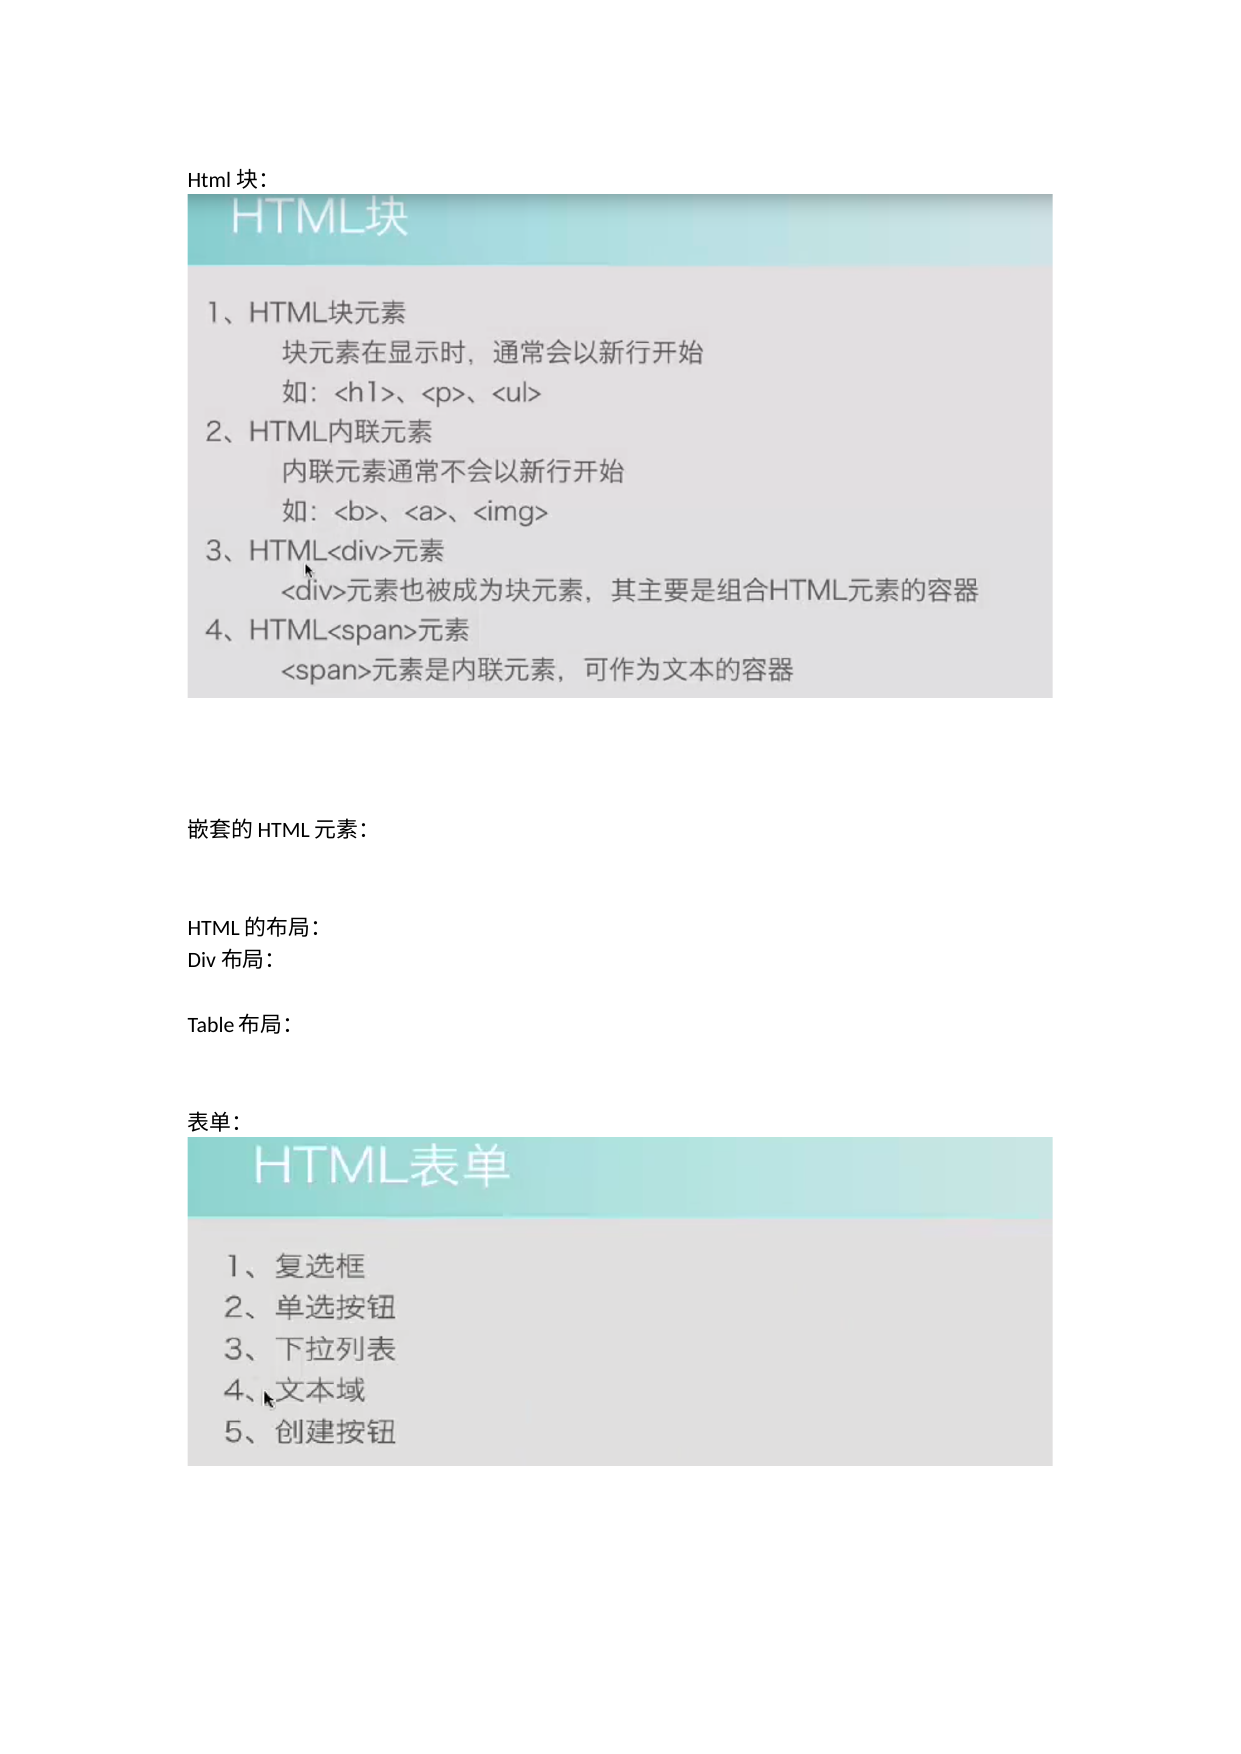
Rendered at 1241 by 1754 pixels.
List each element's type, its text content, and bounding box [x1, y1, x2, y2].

picture [187, 194, 1053, 698]
text Html 块： [187, 162, 1053, 194]
text HTML的布局： [187, 909, 1053, 942]
text 表单： [187, 1104, 1053, 1137]
text Table布局： [187, 1007, 1053, 1039]
text 嵌套的HTML元素： [187, 812, 1053, 844]
picture [187, 1137, 1053, 1466]
text Div 布局： [187, 942, 1053, 974]
